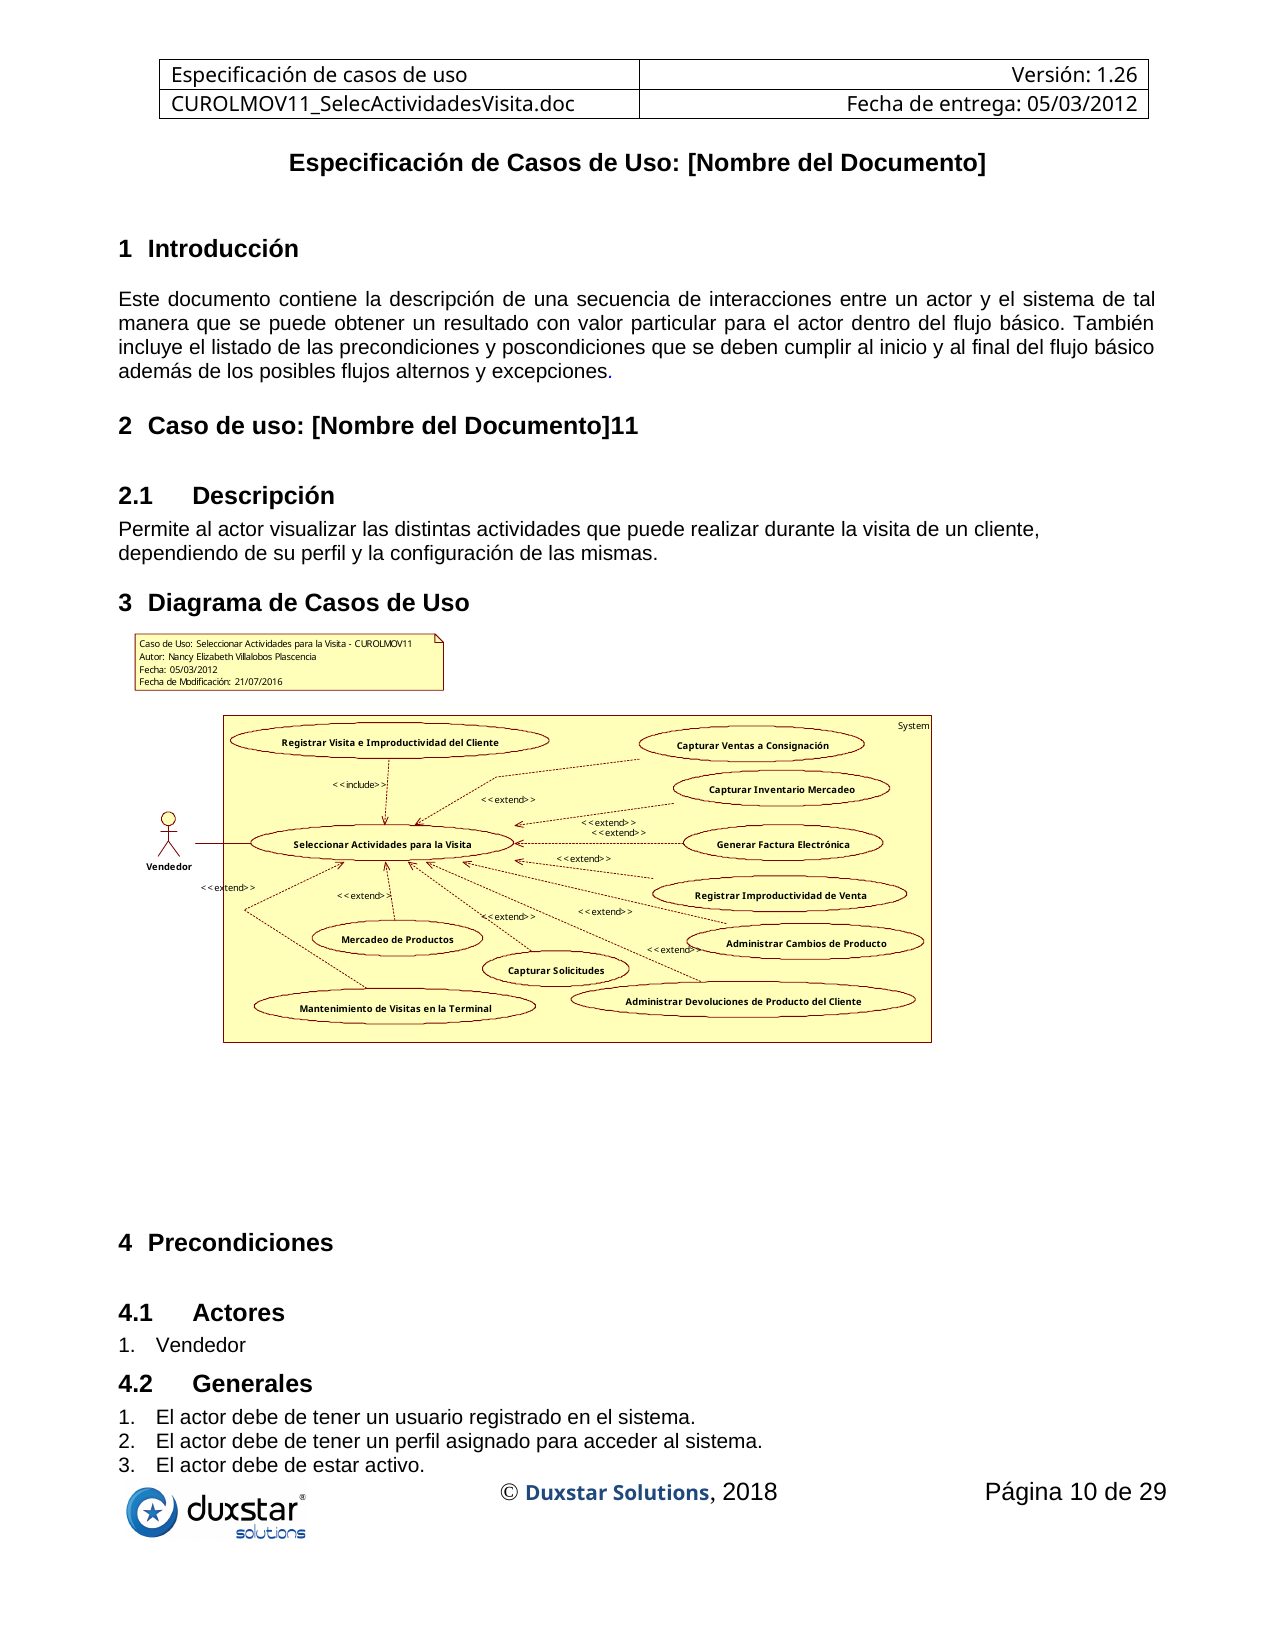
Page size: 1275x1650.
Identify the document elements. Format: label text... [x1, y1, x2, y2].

text Este documento contiene la descripción de una secuencia de interacciones entre un actor y el sistema de tal manera que se puede obtener un resultado con valor particular para el actor dentro del flujo básico. También incluye el listado de las precondiciones y poscondiciones que se deben cumplir al inicio y al final del flujo básico además de los posibles flujos alternos y excepciones. [118, 287, 1157, 383]
subtitle Generales [118, 1369, 1157, 1398]
subtitle Especificación de Casos de Uso: Seleccionar Actividades para la Visita - CUROLMOV11 [118, 148, 1157, 177]
subtitle Descripción [118, 481, 1157, 510]
list El actor debe de tener un usuario registrado en el sistema. [118, 1404, 1157, 1428]
subtitle Diagrama de Casos de Uso [118, 588, 1157, 617]
subtitle Precondiciones [118, 1228, 1157, 1257]
subtitle Caso de uso: Seleccionar Actividades para la Visita - CUROLMOV11 [118, 411, 1157, 440]
list El actor debe de estar activo. [118, 1452, 1157, 1476]
picture [126, 1477, 306, 1542]
text Permite al actor visualizar las distintas actividades que puede realizar durante la visita de un cliente, dependiendo de su perfil y la configuración de las mismas. [118, 516, 1157, 564]
list Vendedor [118, 1333, 1157, 1357]
subtitle Actores [118, 1298, 1157, 1327]
list El actor debe de tener un perfil asignado para acceder al sistema. [118, 1428, 1157, 1452]
subtitle Introducción [118, 234, 1157, 263]
